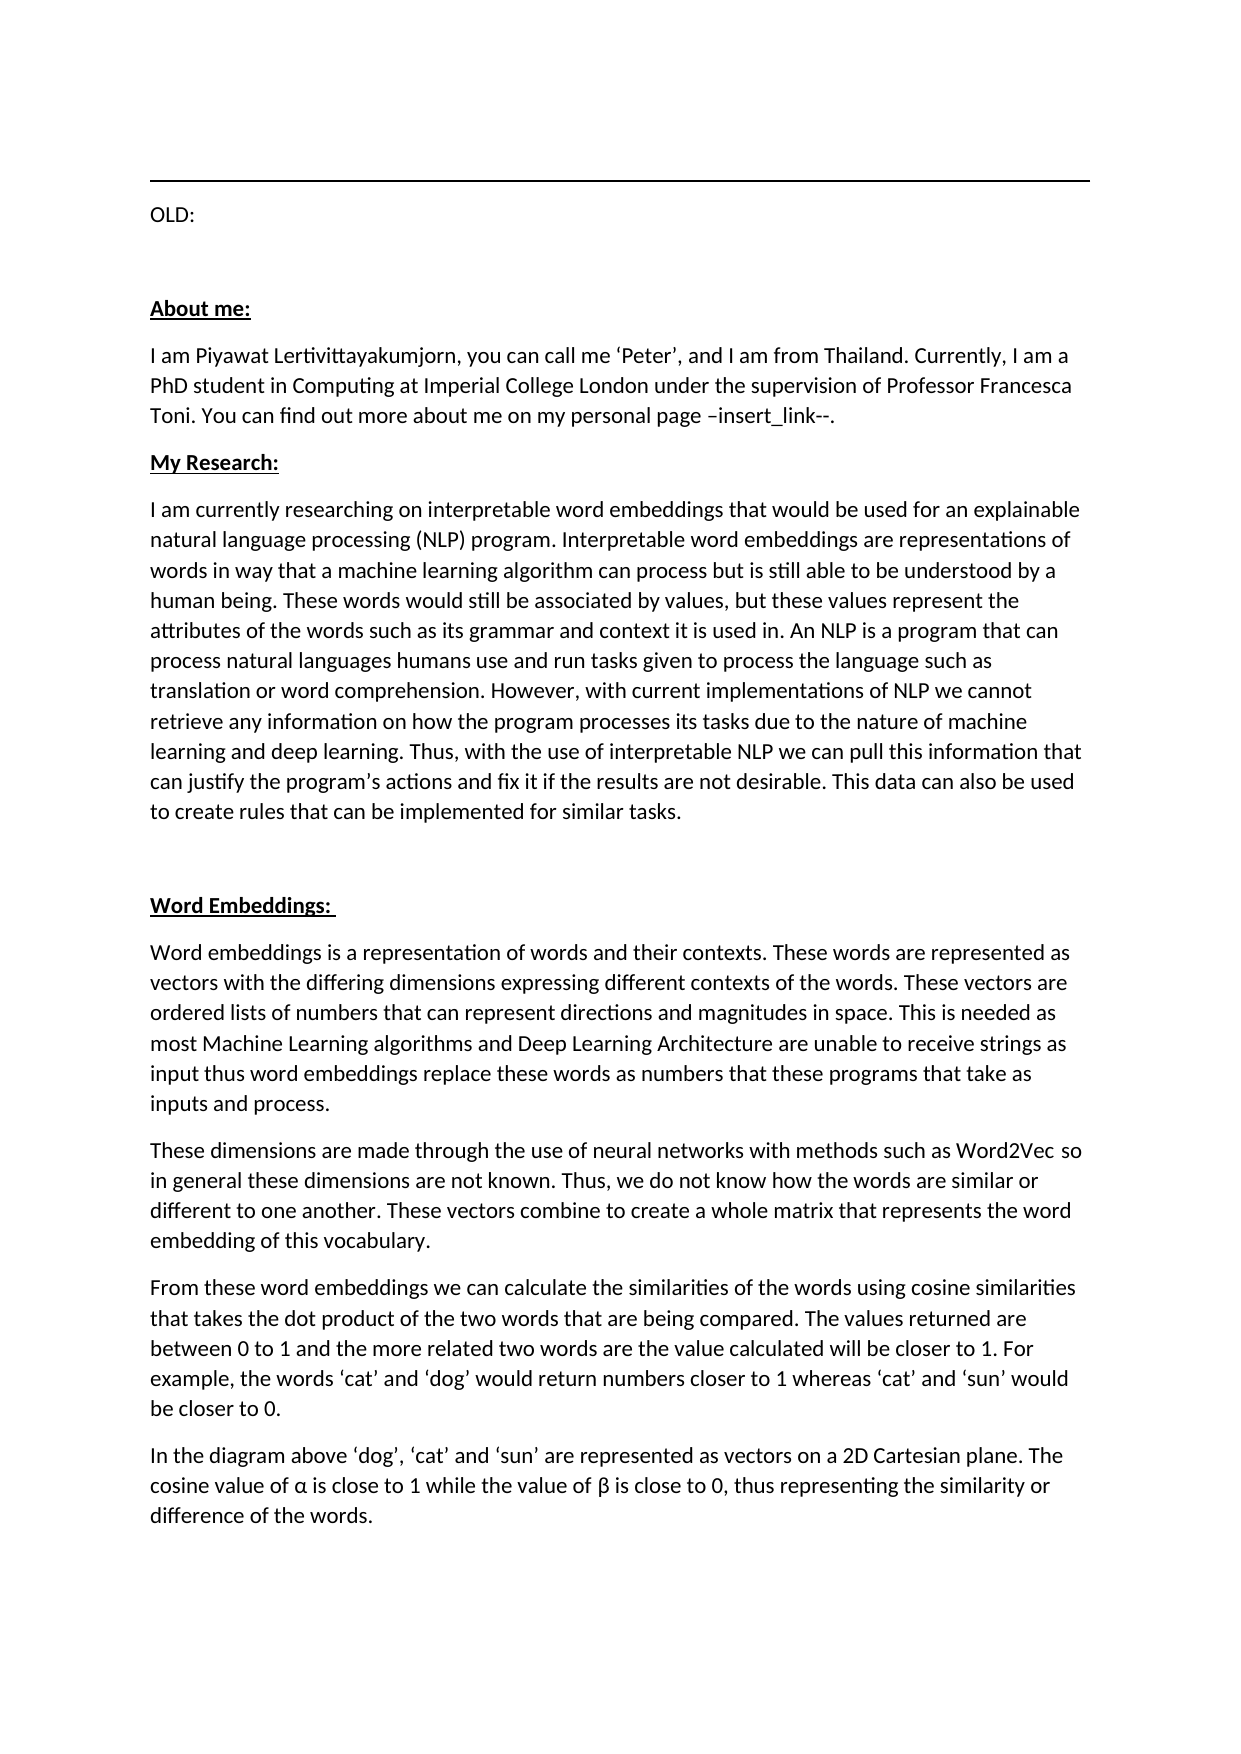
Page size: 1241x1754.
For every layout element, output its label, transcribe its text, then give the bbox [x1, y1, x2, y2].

text From these word embeddings we can calculate the similarities of the words using cosine similarities that takes the dot product of the two words that are being compared. The values returned are between 0 to 1 and the more related two words are the value calculated will be closer to 1. For example, the words ‘cat’ and ‘dog’ would return numbers closer to 1 whereas ‘cat’ and ‘sun’ would be closer to 0. [150, 1273, 1090, 1422]
text About me: [150, 294, 1090, 322]
text I am Piyawat Lertivittayakumjorn, you can call me ‘Peter’, and I am from Thailand. Currently, I am a PhD student in Computing at Imperial College London under the supervision of Professor Francesca Toni. You can find out more about me on my personal page –insert_link--. [150, 341, 1090, 429]
text Word Embeddings: [150, 891, 1090, 919]
text I am currently researching on interpretable word embeddings that would be used for an explainable natural language processing (NLP) program. Interpretable word embeddings are representations of words in way that a machine learning algorithm can process but is still able to be understood by a human being. These words would still be associated by values, but these values represent the attributes of the words such as its grammar and context it is used in. An NLP is a program that can process natural languages humans use and run tasks given to process the language such as translation or word comprehension. However, with current implementations of NLP we cannot retrieve any information on how the program processes its tasks due to the nature of machine learning and deep learning. Thus, with the use of interpretable NLP we can pull this information that can justify the program’s actions and fix it if the results are not desirable. This data can also be used to create rules that can be implemented for similar tasks. [150, 495, 1090, 825]
text In the diagram above ‘dog’, ‘cat’ and ‘sun’ are represented as vectors on a 2D Cartesian plane. The cosine value of α is close to 1 while the value of β is close to 0, thus representing the similarity or difference of the words. [150, 1441, 1090, 1529]
text Word embeddings is a representation of words and their contexts. These words are represented as vectors with the differing dimensions expressing different contexts of the words. These vectors are ordered lists of numbers that can represent directions and magnitudes in space. This is needed as most Machine Learning algorithms and Deep Learning Architecture are unable to receive strings as input thus word embeddings replace these words as numbers that these programs that take as inputs and process. [150, 938, 1090, 1117]
text OLD: [150, 201, 1090, 228]
text My Research: [150, 448, 1090, 476]
text These dimensions are made through the use of neural networks with methods such as Word2Vec so in general these dimensions are not known. Thus, we do not know how the words are similar or different to one another. These vectors combine to create a whole matrix that represents the word embedding of this vocabulary. [150, 1136, 1090, 1254]
